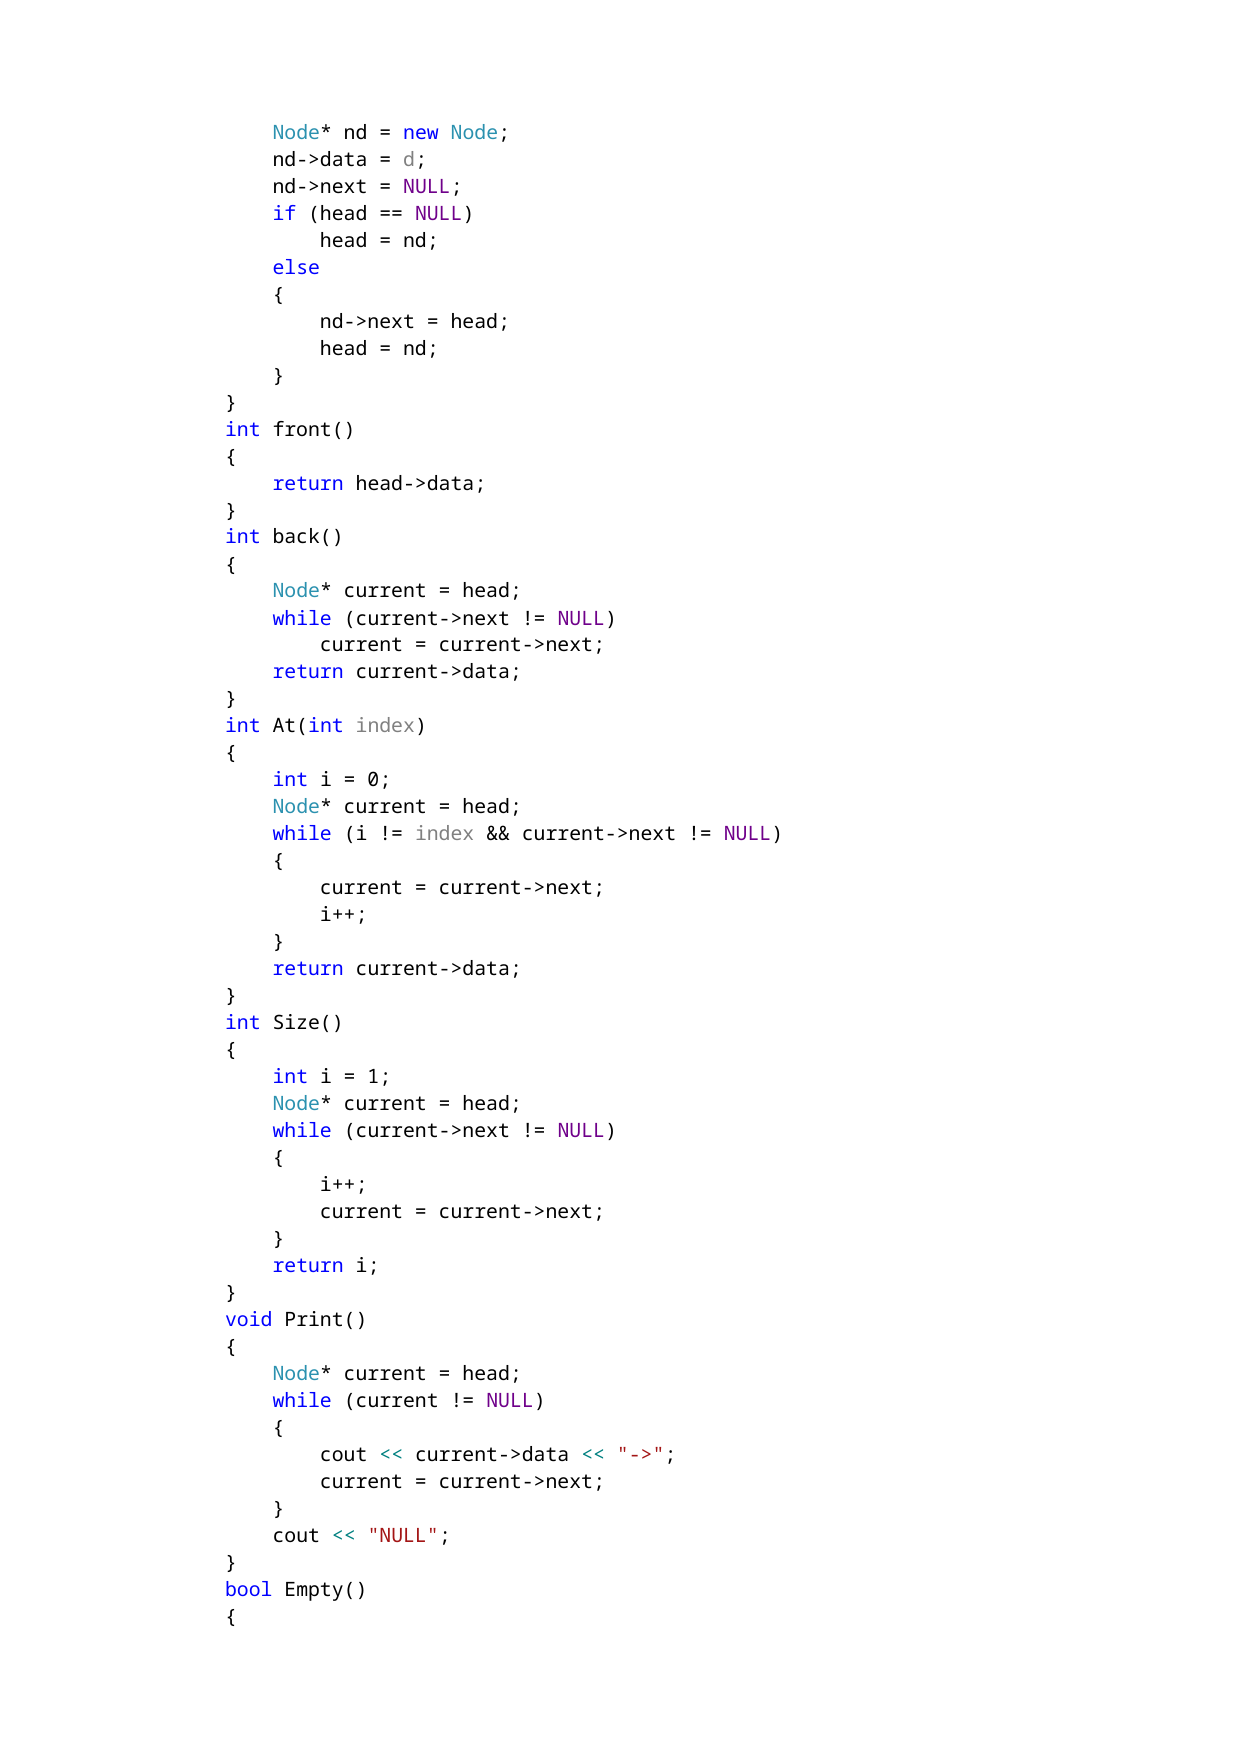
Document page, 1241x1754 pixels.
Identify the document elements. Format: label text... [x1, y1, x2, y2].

text nd->next = head; [177, 307, 1152, 334]
text current = current->next; [177, 631, 1152, 658]
text int At(int index) [177, 712, 1152, 739]
text { [177, 1602, 1152, 1629]
text } [177, 1224, 1152, 1251]
text } [177, 1548, 1152, 1575]
text } [177, 927, 1152, 954]
text Node* current = head; [177, 1089, 1152, 1116]
text Node* current = head; [177, 1359, 1152, 1386]
text if (head == NULL) [177, 199, 1152, 226]
text return i; [177, 1251, 1152, 1278]
text while (current->next != NULL) [177, 604, 1152, 631]
text Node* nd = new Node; [177, 118, 1152, 145]
text } [177, 1494, 1152, 1521]
text bool Empty() [177, 1575, 1152, 1602]
text } [177, 1278, 1152, 1305]
text { [177, 280, 1152, 307]
text return current->data; [177, 658, 1152, 685]
text int i = 0; [177, 766, 1152, 793]
text i++; [177, 901, 1152, 927]
text i++; [177, 1170, 1152, 1197]
text while (i != index && current->next != NULL) [177, 819, 1152, 847]
text else [177, 253, 1152, 280]
text } [177, 388, 1152, 415]
text } [177, 685, 1152, 712]
text Node* current = head; [177, 577, 1152, 604]
text int i = 1; [177, 1062, 1152, 1089]
text cout << current->data << "->"; [177, 1440, 1152, 1467]
text Node* current = head; [177, 793, 1152, 819]
text head = nd; [177, 226, 1152, 253]
text { [177, 1143, 1152, 1170]
text int Size() [177, 1008, 1152, 1035]
text head = nd; [177, 334, 1152, 361]
text { [177, 739, 1152, 766]
text cout << "NULL"; [177, 1521, 1152, 1548]
text { [177, 847, 1152, 873]
text { [177, 550, 1152, 577]
text return head->data; [177, 469, 1152, 496]
text } [177, 496, 1152, 523]
text { [177, 1332, 1152, 1359]
text int front() [177, 415, 1152, 442]
text { [177, 442, 1152, 469]
text int back() [177, 523, 1152, 550]
text nd->data = d; [177, 145, 1152, 172]
text nd->next = NULL; [177, 172, 1152, 199]
text { [177, 1413, 1152, 1440]
text while (current->next != NULL) [177, 1116, 1152, 1143]
text void Print() [177, 1305, 1152, 1332]
text current = current->next; [177, 1467, 1152, 1494]
text return current->data; [177, 954, 1152, 981]
text while (current != NULL) [177, 1386, 1152, 1413]
text current = current->next; [177, 873, 1152, 901]
text current = current->next; [177, 1197, 1152, 1224]
text { [177, 1035, 1152, 1062]
text } [177, 981, 1152, 1008]
text } [177, 361, 1152, 388]
